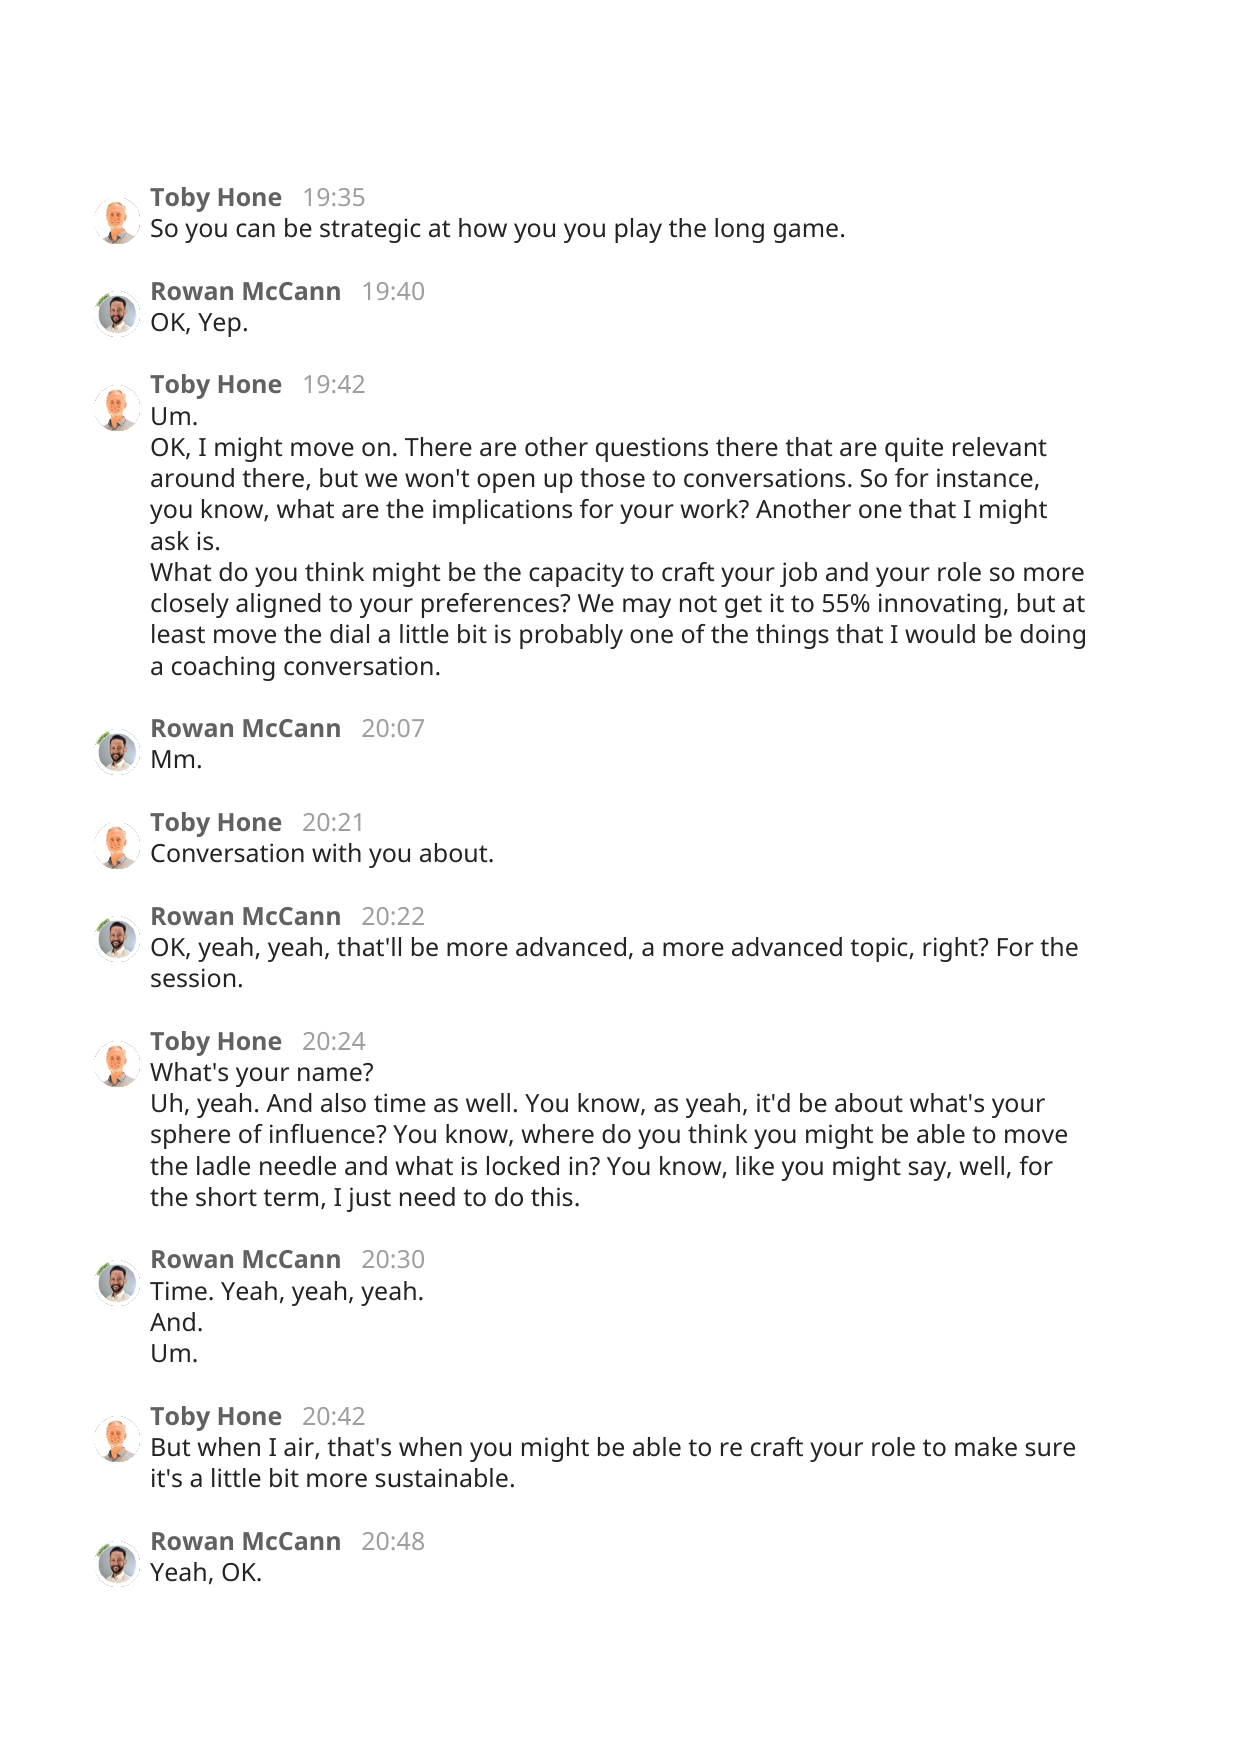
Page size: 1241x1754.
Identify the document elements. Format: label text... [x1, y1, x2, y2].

picture [94, 385, 140, 431]
picture [94, 823, 140, 869]
text Toby Hone 20:21 Conversation with you about. [150, 775, 1090, 869]
picture [94, 1416, 140, 1462]
text Rowan McCann 20:07 Mm. [150, 681, 1090, 775]
picture [94, 291, 140, 337]
text Toby Hone 20:24 What's your name? Uh, yeah. And also time as well. You know, as yeah, it'd be about what's your sphere of influence? You know, where do you think you might be able to move the ladle needle and what is locked in? You know, like you might say, well, for the short term, I just need to do this. [150, 994, 1090, 1212]
picture [94, 1260, 140, 1306]
picture [94, 198, 140, 244]
text Rowan McCann 20:22 OK, yeah, yeah, that'll be more advanced, a more advanced topic, right? For the session. [150, 869, 1090, 994]
text Rowan McCann 19:40 OK, Yep. [150, 244, 1090, 337]
picture [94, 1041, 140, 1087]
picture [94, 729, 140, 775]
text Toby Hone 19:42 Um. OK, I might move on. There are other questions there that are quite relevant around there, but we won't open up those to conversations. So for instance, you know, what are the implications for your work? Another one that I might ask is. What do you think might be the capacity to craft your job and your role so more closely aligned to your preferences? We may not get it to 55% innovating, but at least move the dial a little bit is probably one of the things that I would be doing a coaching conversation. [150, 337, 1090, 681]
text Toby Hone 19:35 So you can be strategic at how you you play the long game. [150, 150, 1090, 244]
text Rowan McCann 20:48 Yeah, OK. [150, 1494, 1090, 1587]
text Rowan McCann 20:30 Time. Yeah, yeah, yeah. And. Um. [150, 1212, 1090, 1369]
picture [94, 1541, 140, 1587]
text Toby Hone 20:42 But when I air, that's when you might be able to re craft your role to make sure it's a little bit more sustainable. [150, 1369, 1090, 1494]
picture [94, 916, 140, 962]
